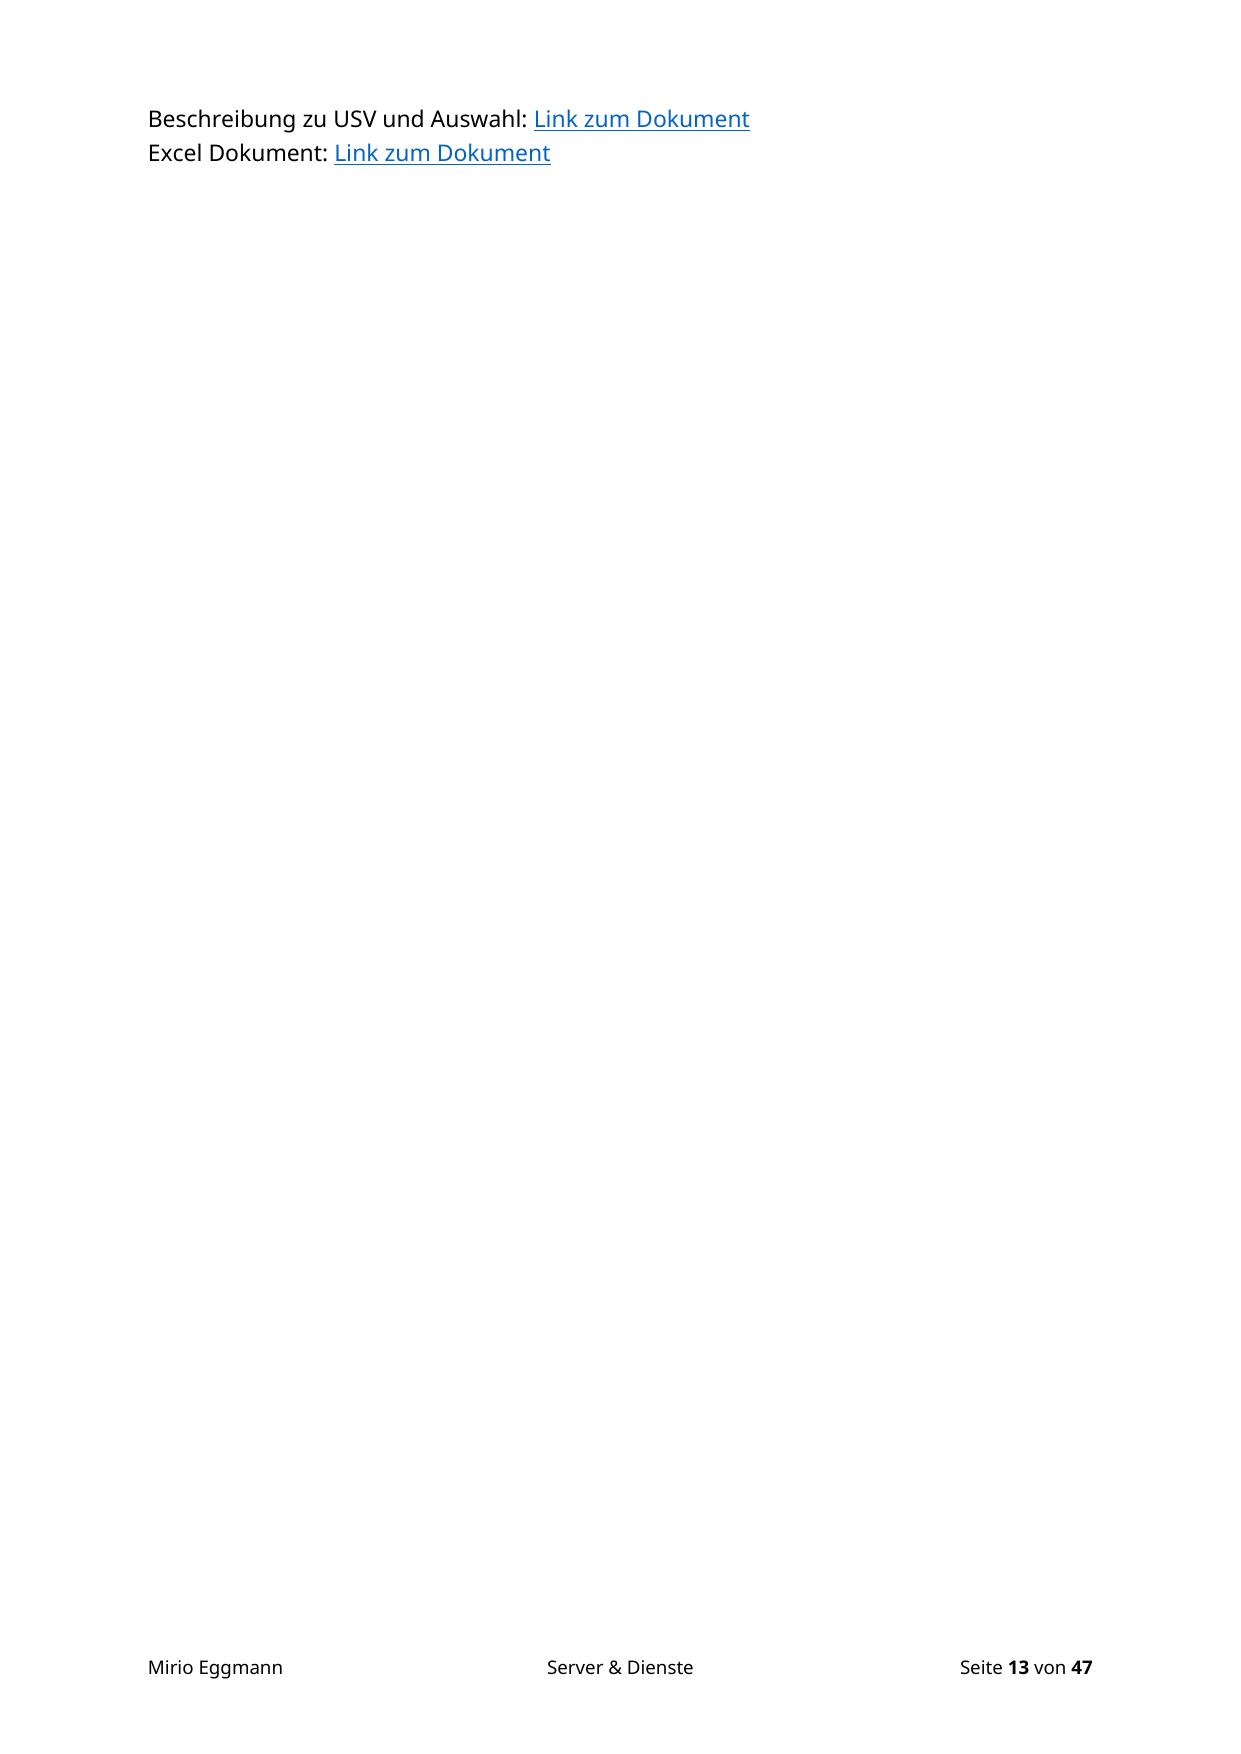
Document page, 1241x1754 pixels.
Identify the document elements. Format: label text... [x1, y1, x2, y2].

text Beschreibung zu USV und Auswahl: Link zum Dokument Excel Dokument: Link zum Dokument [148, 103, 1093, 168]
